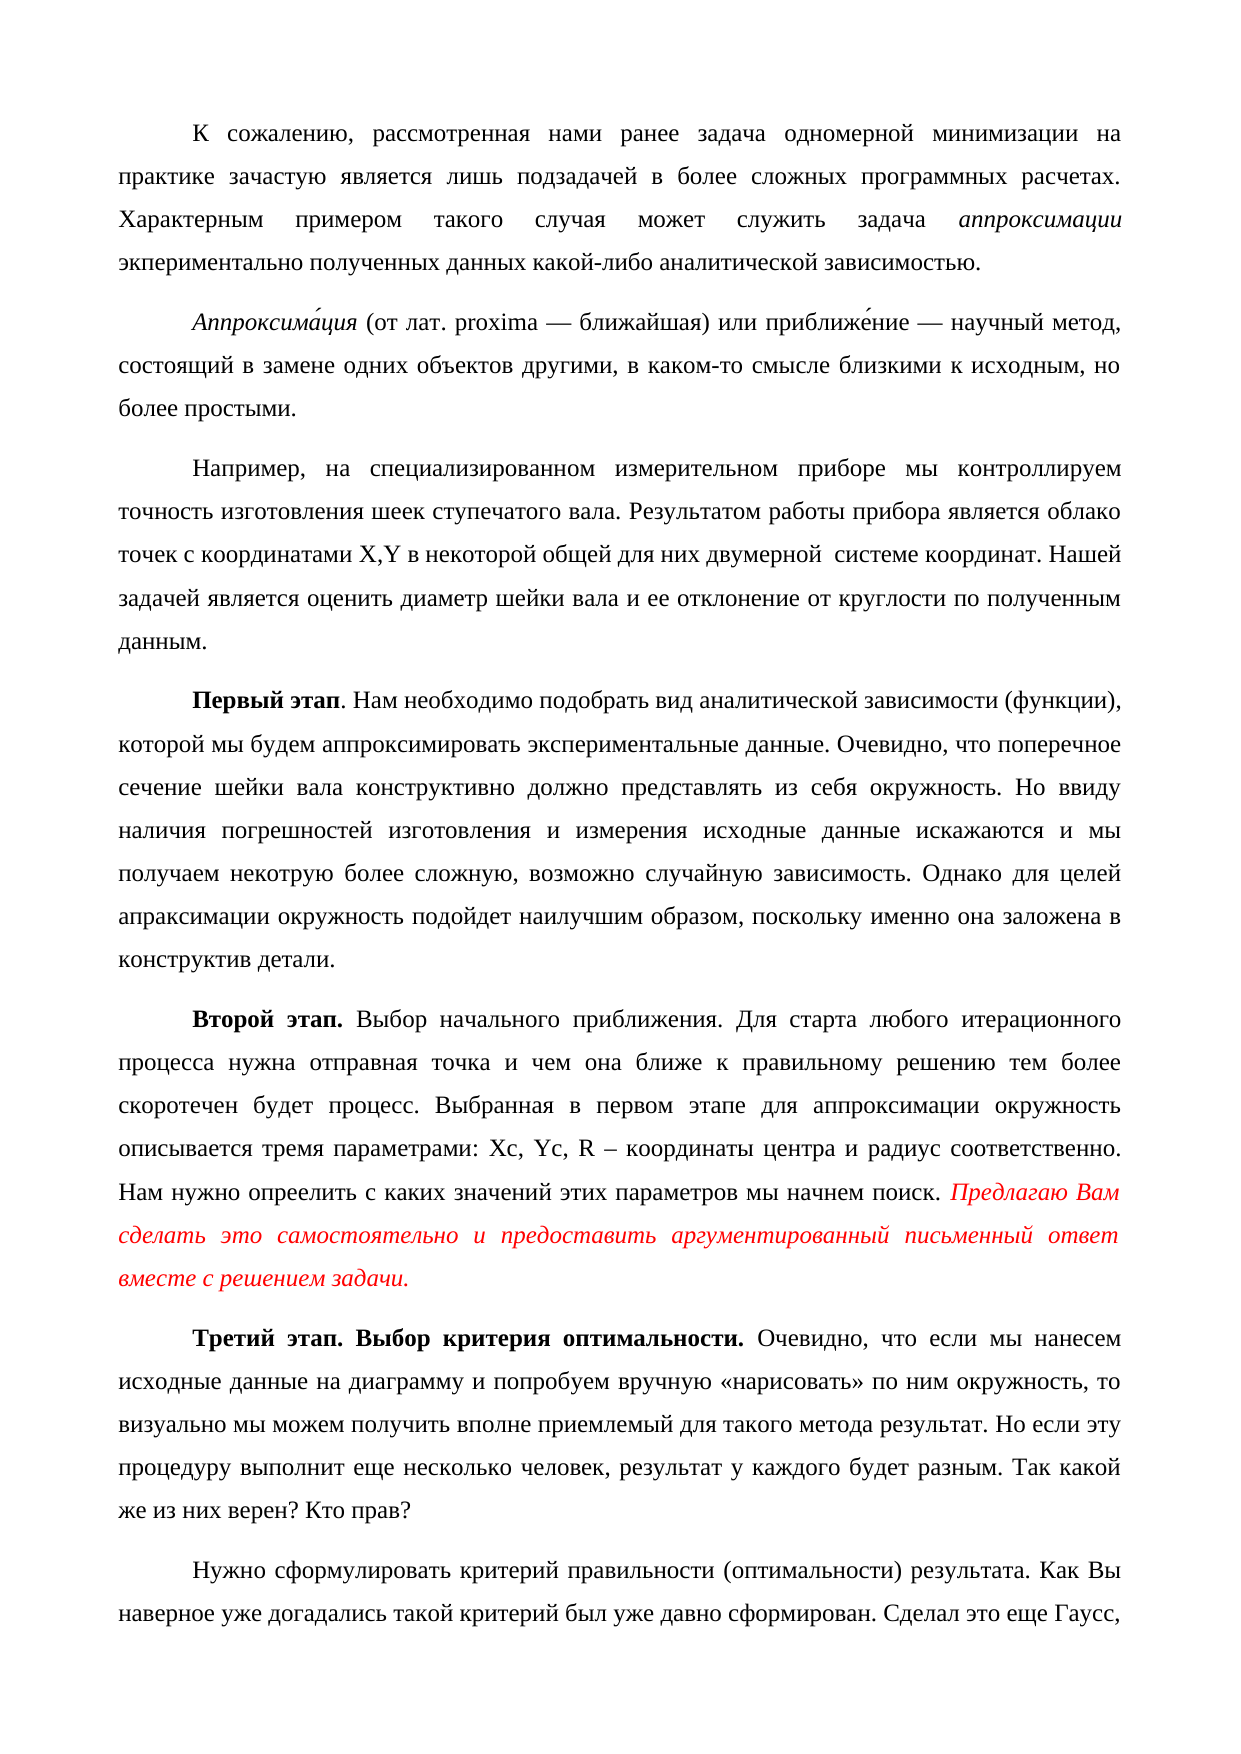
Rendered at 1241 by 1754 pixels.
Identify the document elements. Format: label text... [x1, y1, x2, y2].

text Второй этап. Выбор начального приближения. Для старта любого итерационного процесса нужна отправная точка и чем она ближе к правильному решению тем более скоротечен будет процесс. Выбранная в первом этапе для аппроксимации окружность описывается тремя параметрами: Xc, Yc, R – координаты центра и радиус соответственно. Нам нужно опреелить с каких значений этих параметров мы начнем поиск. Предлагаю Вам сделать это самостоятельно и предоставить аргументированный письменный ответ вместе с решением задачи. [118, 1004, 1122, 1292]
text Аппроксима́ция (от лат. proxima — ближайшая) или приближе́ние — научный метод, состоящий в замене одних объектов другими, в каком-то смысле близкими к исходным, но более простыми. [118, 307, 1122, 422]
text Третий этап. Выбор критерия оптимальности. Очевидно, что если мы нанесем исходные данные на диаграмму и попробуем вручную «нарисовать» по ним окружность, то визуально мы можем получить вполне приемлемый для такого метода результат. Но если эту процедуру выполнит еще несколько человек, результат у каждого будет разным. Так какой же из них верен? Кто прав? [118, 1323, 1122, 1524]
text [118, 1555, 1122, 1627]
text Первый этап. Нам необходимо подобрать вид аналитической зависимости (функции), которой мы будем аппроксимировать экспериментальные данные. Очевидно, что поперечное сечение шейки вала конструктивно должно представлять из себя окружность. Но ввиду наличия погрешностей изготовления и измерения исходные данные искажаются и мы получаем некотрую более сложную, возможно случайную зависимость. Однако для целей апраксимации окружность подойдет наилучшим образом, поскольку именно она заложена в конструктив детали. [118, 686, 1122, 973]
text Например, на специализированном измерительном приборе мы контроллируем точность изготовления шеек ступечатого вала. Результатом работы прибора является облако точек с координатами X,Y в некоторой общей для них двумерной системе координат. Нашей задачей является оценить диаметр шейки вала и ее отклонение от круглости по полученным данным. [118, 453, 1122, 654]
text К сожалению, рассмотренная нами ранее задача одномерной минимизации на практике зачастую является лишь подзадачей в более сложных программных расчетах. Характерным примером такого случая может служить задача аппроксимации экпериментально полученных данных какой-либо аналитической зависимостью. [118, 118, 1122, 276]
